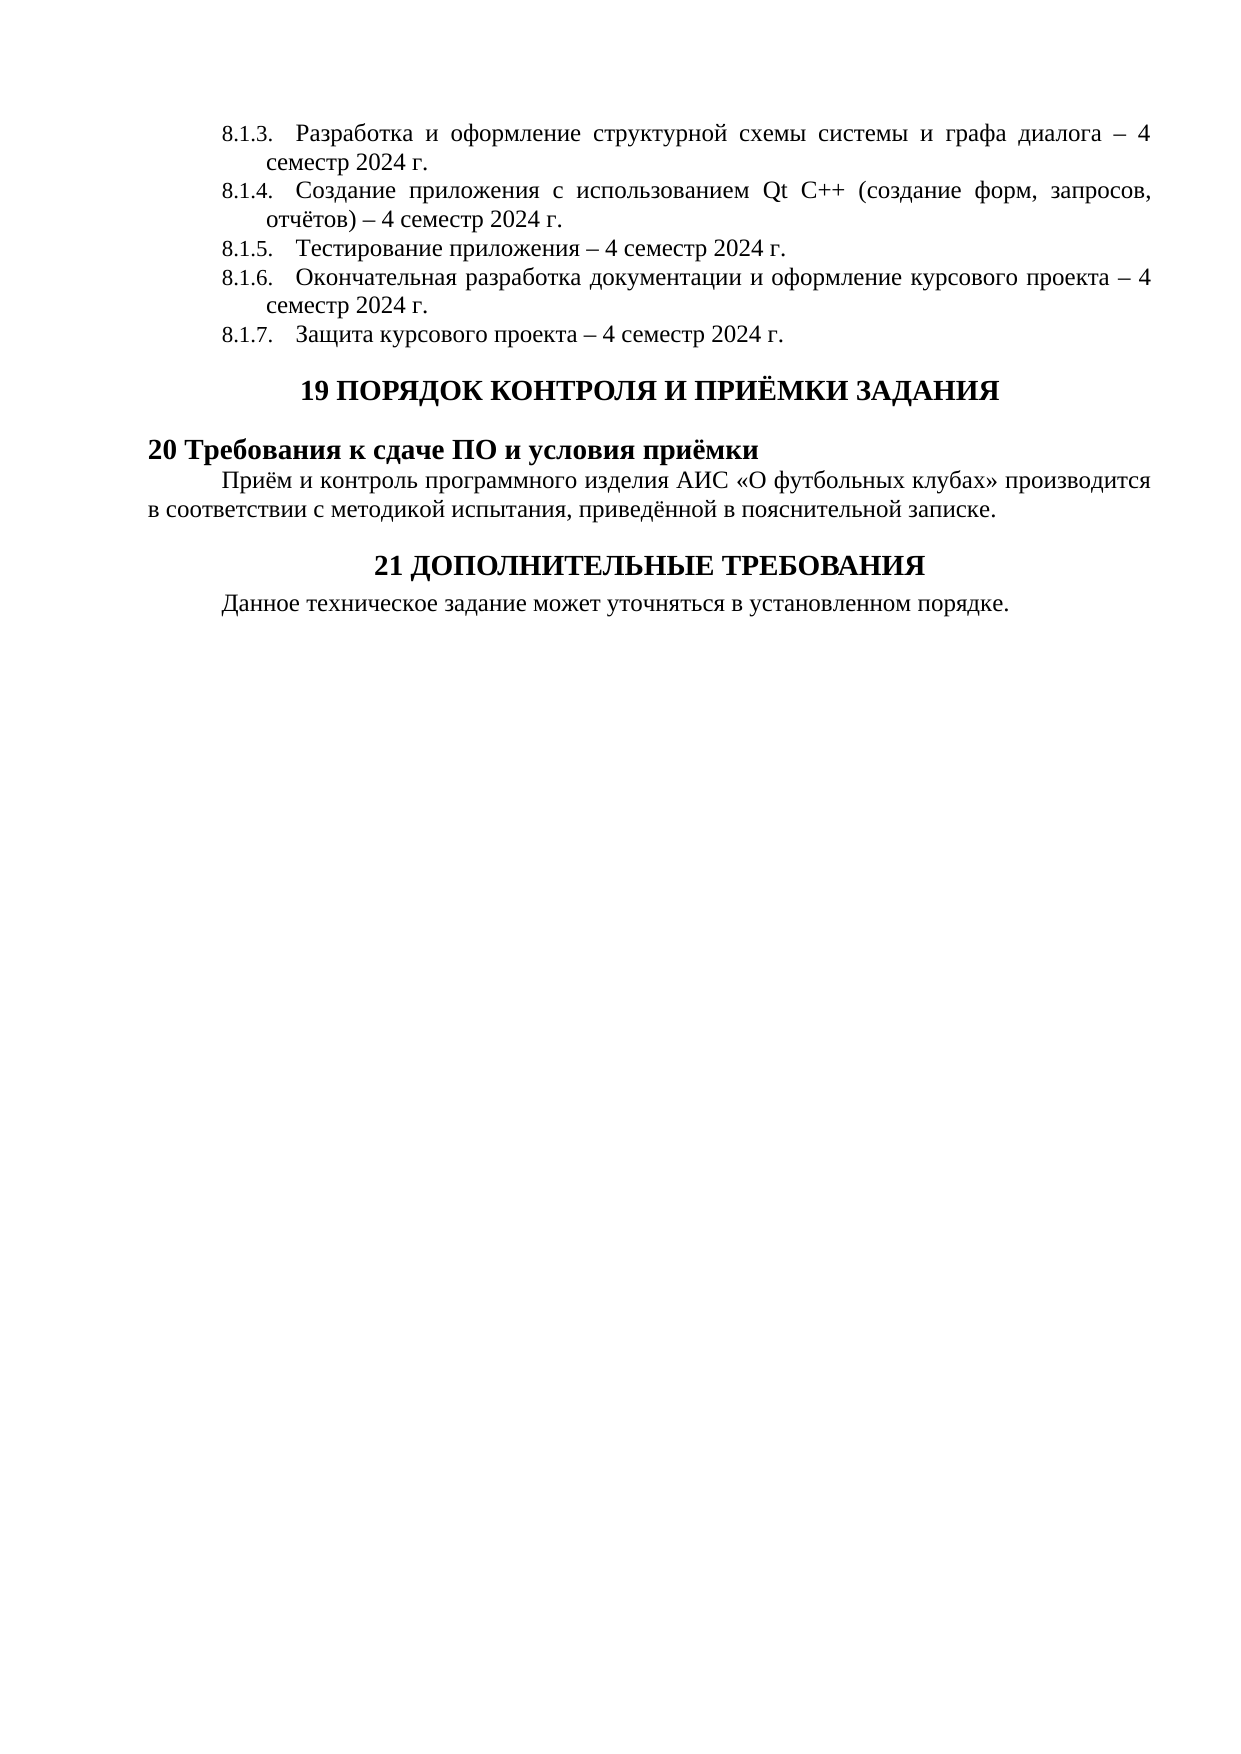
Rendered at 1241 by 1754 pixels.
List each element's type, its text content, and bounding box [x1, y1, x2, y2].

text Приём и контроль программного изделия АИС «О футбольных клубах» производится в соответствии с методикой испытания, приведённой в пояснительной записке. [148, 466, 1152, 523]
list Разработка и оформление структурной схемы системы и графа диалога – 4 семестр 2024 г. [222, 118, 1152, 176]
list Защита курсового проекта – 4 семестр 2024 г. [222, 319, 1152, 348]
text Требования к сдаче ПО и условия приёмки [148, 432, 1152, 466]
list Создание приложения с использованием Qt C++ (создание форм, запросов, отчётов) – 4 семестр 2024 г. [222, 176, 1152, 233]
text ПОРЯДОК КОНТРОЛЯ И ПРИЁМКИ ЗАДАНИЯ [148, 373, 1152, 407]
text Данное техническое задание может уточняться в установленном порядке. [148, 588, 1152, 617]
list Окончательная разработка документации и оформление курсового проекта – 4 семестр 2024 г. [222, 262, 1152, 319]
text ДОПОЛНИТЕЛЬНЫЕ ТРЕБОВАНИЯ [148, 548, 1152, 582]
list Тестирование приложения – 4 семестр 2024 г. [222, 233, 1152, 262]
